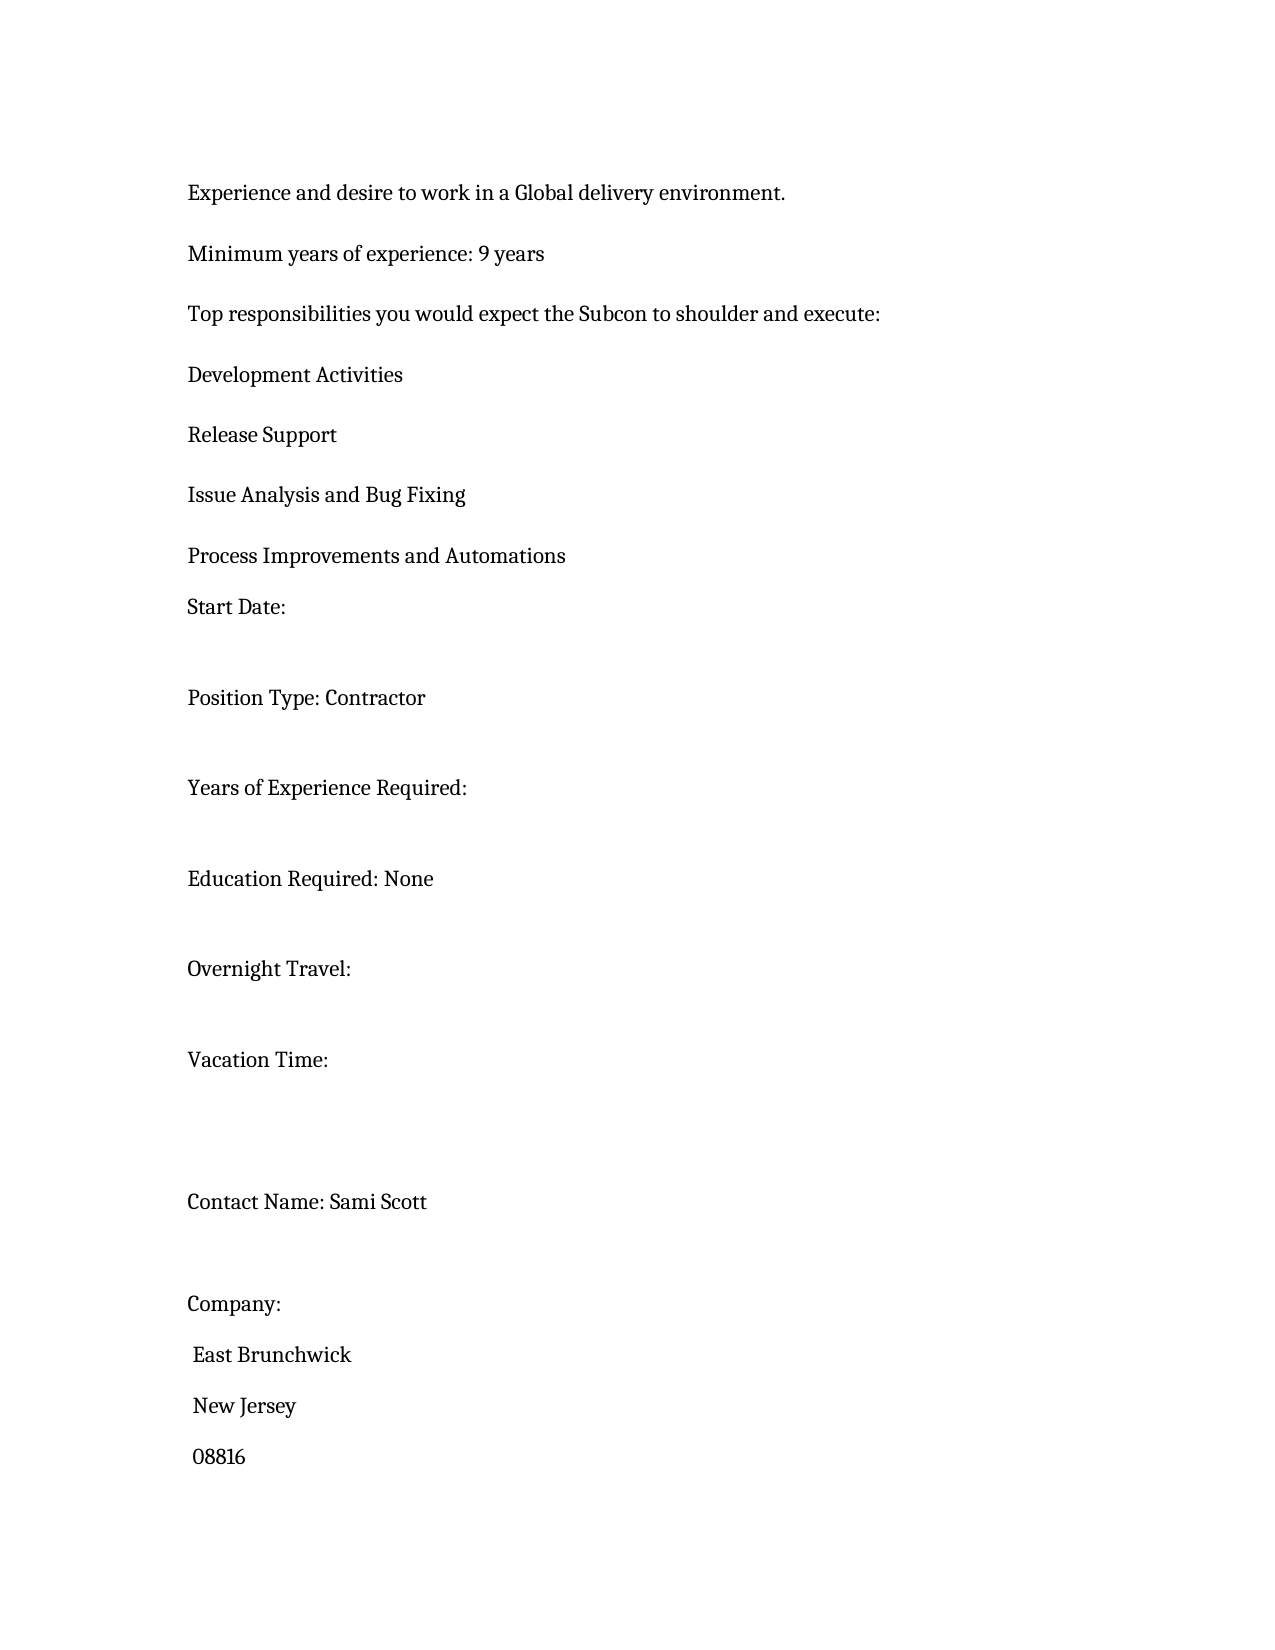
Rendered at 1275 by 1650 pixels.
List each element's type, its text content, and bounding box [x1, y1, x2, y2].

text 08816 [187, 1444, 1087, 1470]
text Start Date: Position Type: Contractor Years of Experience Required: Education Required: None Overnight Travel: Vacation Time: [187, 594, 1087, 1164]
text Company: [187, 1291, 1087, 1317]
text Contact Name: Sami Scott [187, 1188, 1087, 1215]
text East Brunchwick [187, 1342, 1087, 1368]
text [187, 150, 1087, 569]
text New Jersey [187, 1393, 1087, 1419]
